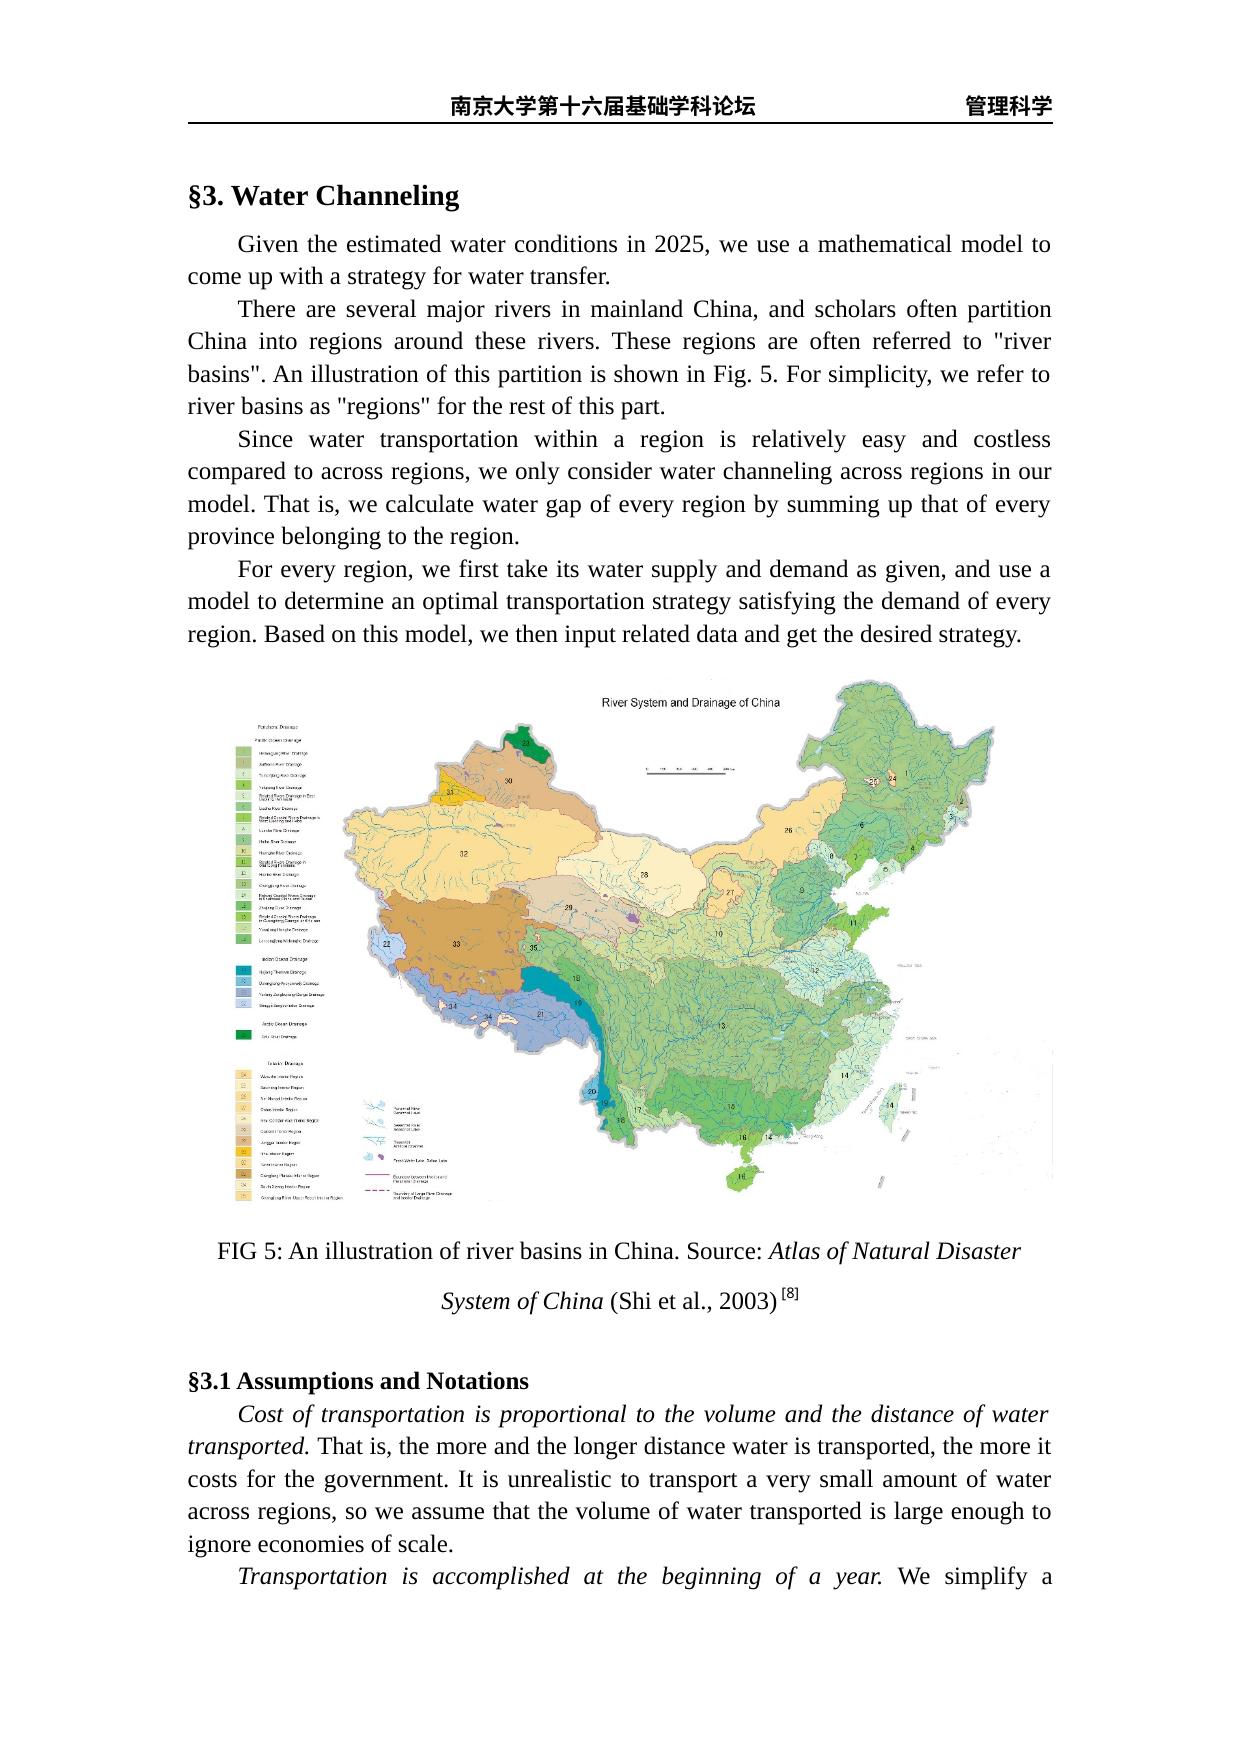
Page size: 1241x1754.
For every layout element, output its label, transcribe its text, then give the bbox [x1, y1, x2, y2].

text Since water transportation within a region is relatively easy and costless compared to across regions, we only consider water channeling across regions in our model. That is, we calculate water gap of every region by summing up that of every province belonging to the region. [187, 422, 1053, 552]
picture [187, 649, 1053, 1230]
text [187, 1559, 1053, 1592]
text §3. Water Channeling [187, 162, 1053, 227]
text For every region, we first take its water supply and demand as given, and use a model to determine an optimal transportation strategy satisfying the demand of every region. Based on this model, we then input related data and get the desired strategy. [187, 552, 1053, 649]
text FIG 5: An illustration of river basins in China. Source: Atlas of Natural Disaster System of China (Shi et al., 2003) [8] [187, 1234, 1053, 1332]
text There are several major rivers in mainland China, and scholars often partition China into regions around these rivers. These regions are often referred to "river basins". An illustration of this partition is shown in Fig. 5. For simplicity, we refer to river basins as "regions" for the rest of this part. [187, 292, 1053, 422]
text Cost of transportation is proportional to the volume and the distance of water transported. That is, the more and the longer distance water is transported, the more it costs for the government. It is unrealistic to transport a very small amount of water across regions, so we assume that the volume of water transported is large enough to ignore economies of scale. [187, 1397, 1053, 1559]
text Given the estimated water conditions in 2025, we use a mathematical model to come up with a strategy for water transfer. [187, 227, 1053, 292]
text §3.1 Assumptions and Notations [187, 1364, 1053, 1397]
